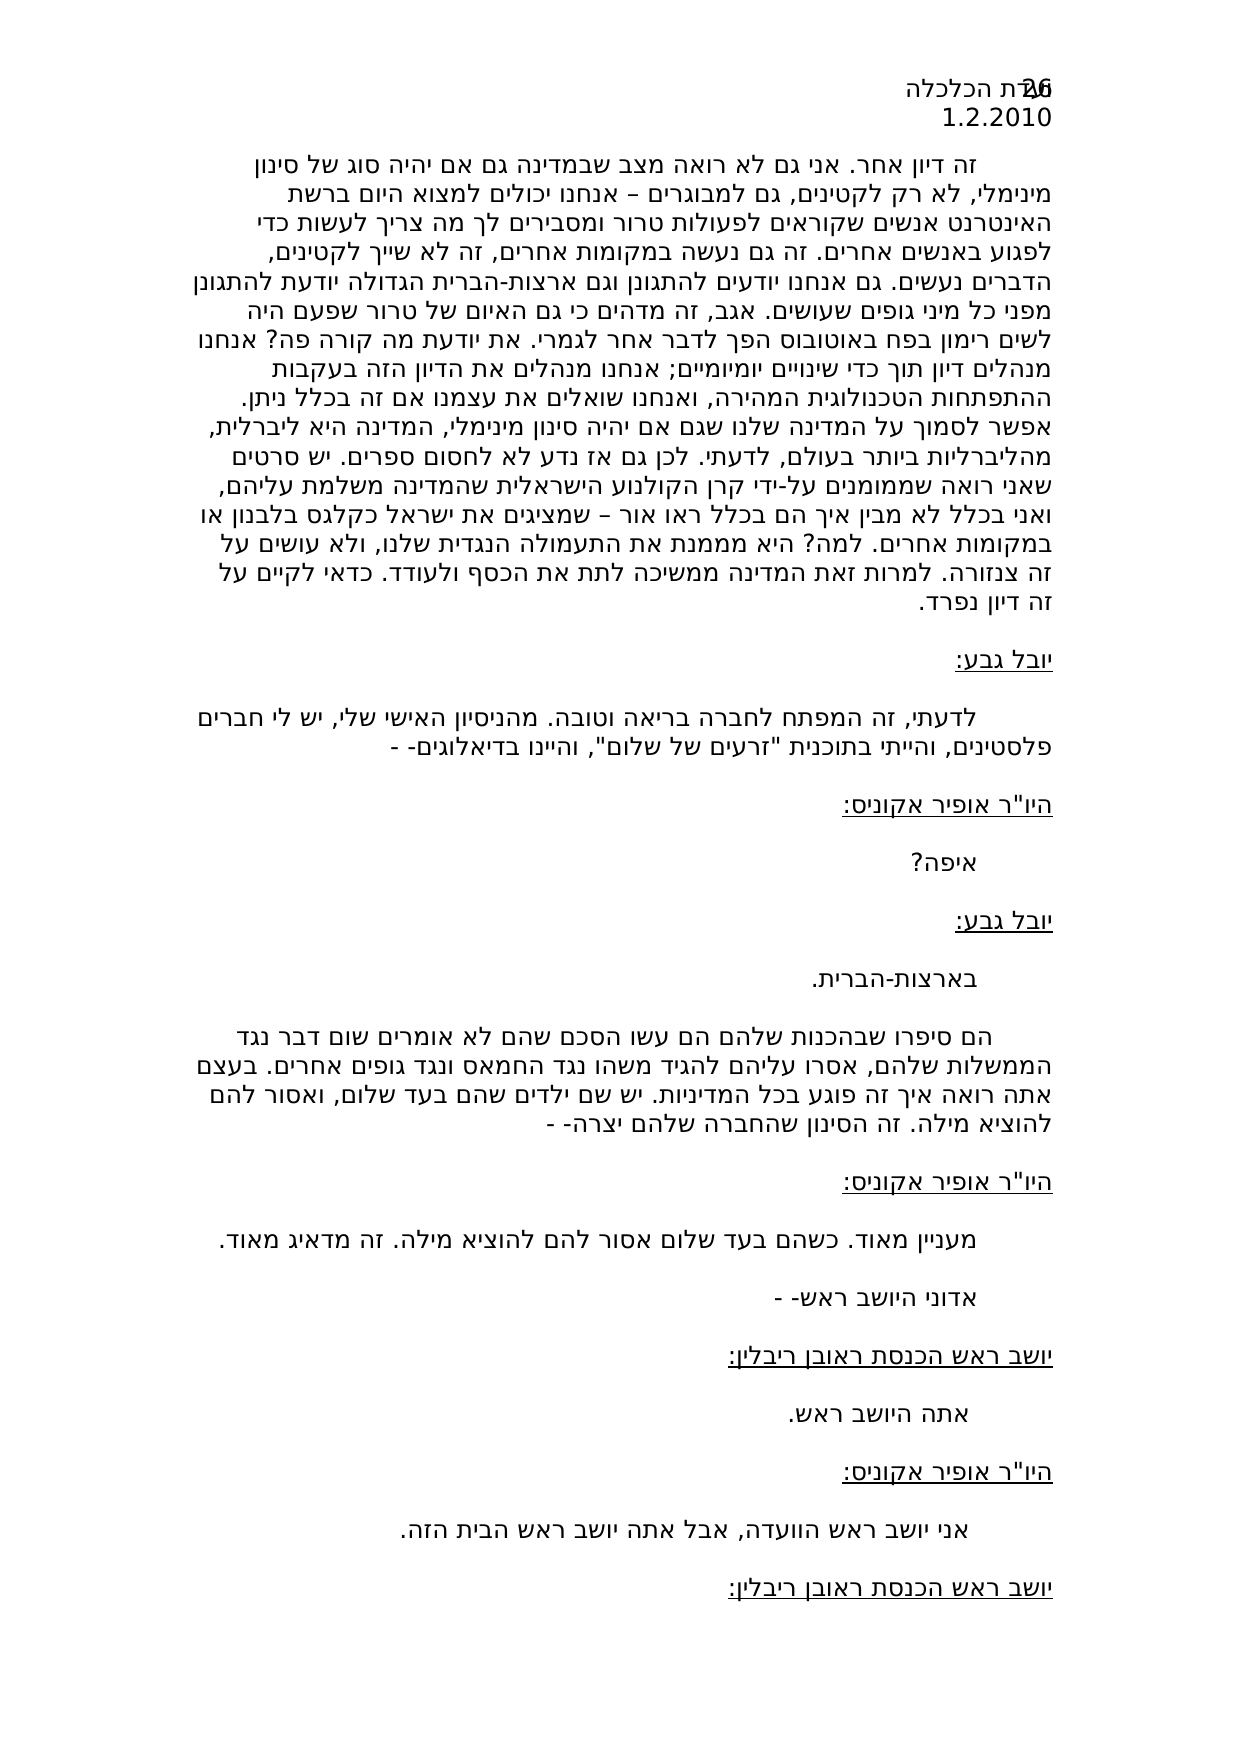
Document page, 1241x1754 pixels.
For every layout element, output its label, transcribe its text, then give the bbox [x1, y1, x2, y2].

text היו"ר אופיר אקוניס: [187, 1457, 1053, 1486]
text איפה? [187, 848, 1053, 877]
text לדעתי, זה המפתח לחברה בריאה וטובה. מהניסיון האישי שלי, יש לי חברים פלסטינים, והייתי בתוכנית "זרעים של שלום", והיינו בדיאלוגים- - [187, 703, 1053, 762]
text הם סיפרו שבהכנות שלהם הם עשו הסכם שהם לא אומרים שום דבר נגד הממשלות שלהם, אסרו עליהם להגיד משהו נגד החמאס ונגד גופים אחרים. בעצם אתה רואה איך זה פוגע בכל המדיניות. יש שם ילדים שהם בעד שלום, ואסור להם להוציא מילה. זה הסינון שהחברה שלהם יצרה- - [187, 1022, 1053, 1139]
text יושב ראש הכנסת ראובן ריבלין: [187, 1573, 1053, 1602]
text אדוני היושב ראש- - [187, 1283, 1053, 1312]
text אתה היושב ראש. [187, 1399, 1053, 1428]
text זה דיון אחר. אני גם לא רואה מצב שבמדינה גם אם יהיה סוג של סינון מינימלי, לא רק לקטינים, גם למבוגרים – אנחנו יכולים למצוא היום ברשת האינטרנט אנשים שקוראים לפעולות טרור ומסבירים לך מה צריך לעשות כדי לפגוע באנשים אחרים. זה גם נעשה במקומות אחרים, זה לא שייך לקטינים, הדברים נעשים. גם אנחנו יודעים להתגונן וגם ארצות-הברית הגדולה יודעת להתגונן מפני כל מיני גופים שעושים. אגב, זה מדהים כי גם האיום של טרור שפעם היה לשים רימון בפח באוטובוס הפך לדבר אחר לגמרי. את יודעת מה קורה פה? אנחנו מנהלים דיון תוך כדי שינויים יומיומיים; אנחנו מנהלים את הדיון הזה בעקבות ההתפתחות הטכנולוגית המהירה, ואנחנו שואלים את עצמנו אם זה בכלל ניתן. אפשר לסמוך על המדינה שלנו שגם אם יהיה סינון מינימלי, המדינה היא ליברלית, מהליברליות ביותר בעולם, לדעתי. לכן גם אז נדע לא לחסום ספרים. יש סרטים שאני רואה שממומנים על-ידי קרן הקולנוע הישראלית שהמדינה משלמת עליהם, ואני בכלל לא מבין איך הם בכלל ראו אור – שמציגים את ישראל כקלגס בלבנון או במקומות אחרים. למה? היא מממנת את התעמולה הנגדית שלנו, ולא עושים על זה צנזורה. למרות זאת המדינה ממשיכה לתת את הכסף ולעודד. כדאי לקיים על זה דיון נפרד. [187, 150, 1053, 617]
text היו"ר אופיר אקוניס: [187, 1167, 1053, 1197]
text יובל גבע: [187, 906, 1053, 935]
text בארצות-הברית. [187, 964, 1053, 993]
text יובל גבע: [187, 645, 1053, 674]
text היו"ר אופיר אקוניס: [187, 790, 1053, 819]
text אני יושב ראש הוועדה, אבל אתה יושב ראש הבית הזה. [187, 1515, 1053, 1544]
text מעניין מאוד. כשהם בעד שלום אסור להם להוציא מילה. זה מדאיג מאוד. [187, 1225, 1053, 1254]
text יושב ראש הכנסת ראובן ריבלין: [187, 1341, 1053, 1370]
